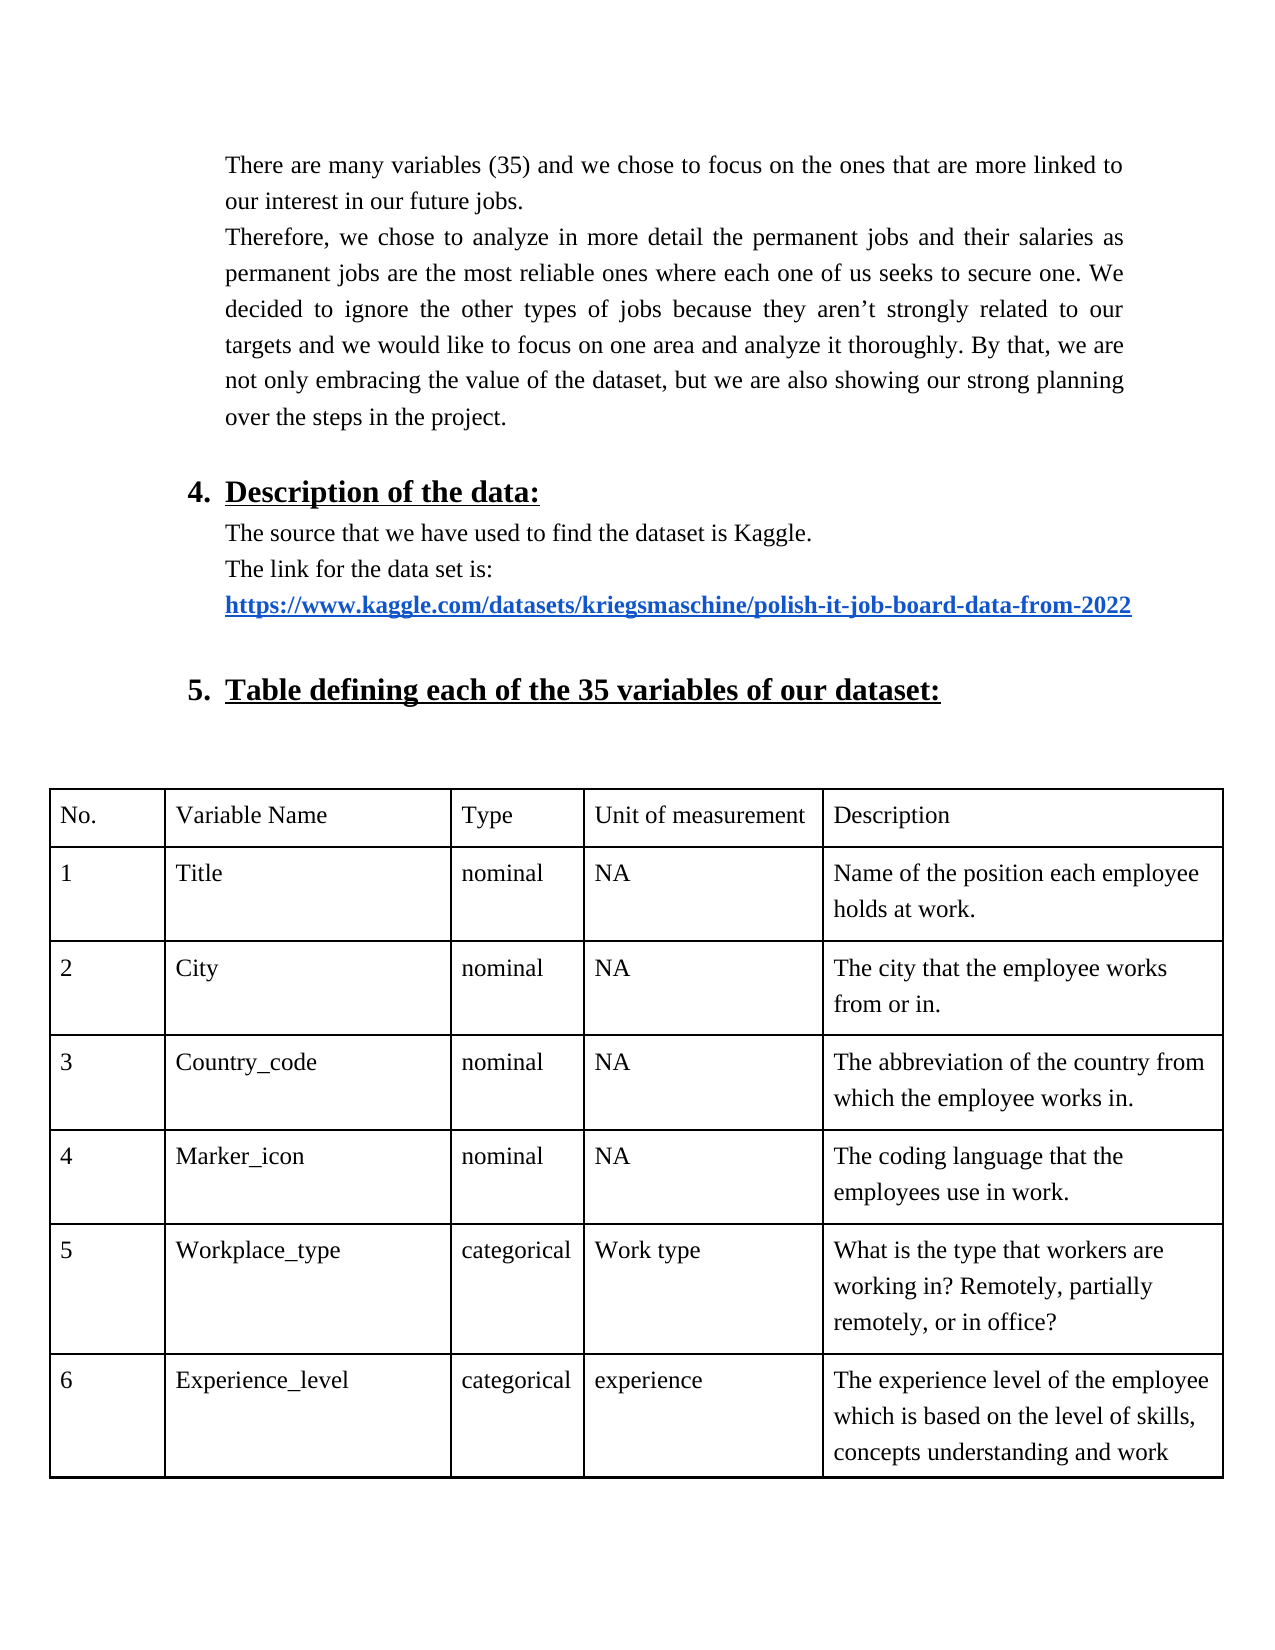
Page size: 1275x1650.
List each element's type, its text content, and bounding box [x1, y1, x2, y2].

table_header No. [51, 790, 164, 846]
table_cell Name of the position each employee holds at work. [824, 848, 1222, 940]
table_cell 5 [51, 1225, 164, 1353]
list Table defining each of the 35 variables of our dataset: [187, 671, 1125, 707]
table_cell Workplace_type [166, 1225, 450, 1353]
text Therefore, we chose to analyze in more detail the permanent jobs and their salaries as permanent jobs are the most reliable ones where each one of us seeks to secure one. We decided to ignore the other types of jobs because they aren’t strongly related to our targets and we would like to focus on one area and analyze it thoroughly. By that, we are not only embracing the value of the dataset, but we are also showing our strong planning over the steps in the project. [225, 222, 1125, 430]
table_cell The abbreviation of the country from which the employee works in. [824, 1036, 1222, 1128]
text The source that we have used to find the dataset is Kaggle. [225, 518, 1144, 547]
text https://www.kaggle.com/datasets/kriegsmaschine/polish-it-job-board-data-from-2022 [225, 590, 1144, 619]
table_cell nominal [452, 1131, 583, 1223]
table_cell NA [585, 942, 822, 1034]
list Description of the data: [187, 473, 1125, 509]
table_cell nominal [452, 848, 583, 940]
table_cell 6 [51, 1355, 164, 1476]
table_cell experience [585, 1355, 822, 1476]
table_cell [824, 1355, 1222, 1476]
table_cell 2 [51, 942, 164, 1034]
table_cell NA [585, 1131, 822, 1223]
table_cell nominal [452, 1036, 583, 1128]
table_cell Work type [585, 1225, 822, 1353]
table_cell Country_code [166, 1036, 450, 1128]
table_header Description [824, 790, 1222, 846]
table_cell categorical [452, 1225, 583, 1353]
table_cell Experience_level [166, 1355, 450, 1476]
table_cell City [166, 942, 450, 1034]
table_header Unit of measurement [585, 790, 822, 846]
table_cell nominal [452, 942, 583, 1034]
table_cell categorical [452, 1355, 583, 1476]
table_cell Title [166, 848, 450, 940]
table_cell 3 [51, 1036, 164, 1128]
table_cell 1 [51, 848, 164, 940]
table_cell NA [585, 1036, 822, 1128]
table_cell What is the type that workers are working in? Remotely, partially remotely, or in office? [824, 1225, 1222, 1353]
table_header Variable Name [166, 790, 450, 846]
table_cell The city that the employee works from or in. [824, 942, 1222, 1034]
text There are many variables (35) and we chose to focus on the ones that are more linked to our interest in our future jobs. [225, 150, 1125, 215]
table_header Type [452, 790, 583, 846]
table_cell NA [585, 848, 822, 940]
table_cell 4 [51, 1131, 164, 1223]
table_cell The coding language that the employees use in work. [824, 1131, 1222, 1223]
text The link for the data set is: [225, 554, 1144, 583]
table_cell Marker_icon [166, 1131, 450, 1223]
